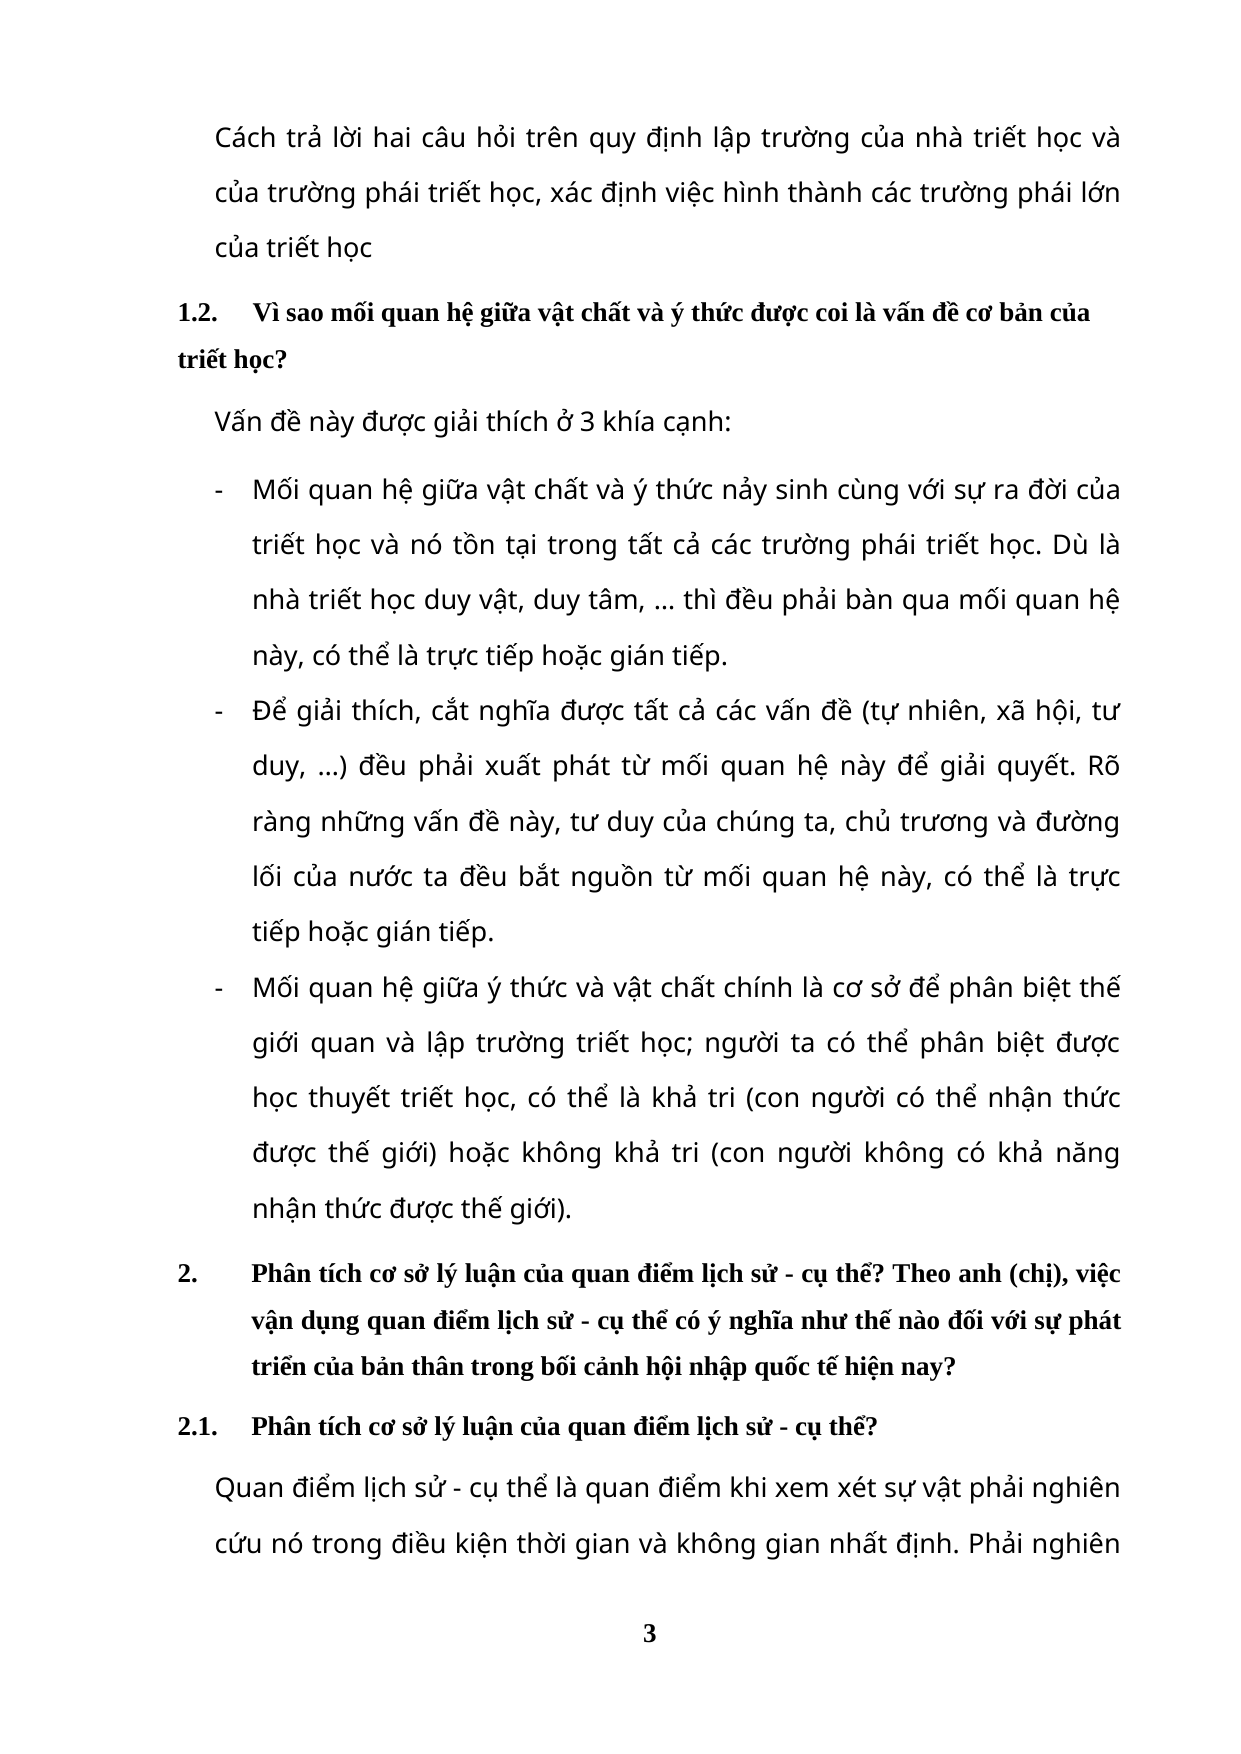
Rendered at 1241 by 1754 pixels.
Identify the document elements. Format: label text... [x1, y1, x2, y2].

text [214, 1469, 1122, 1561]
text Vấn đề này được giải thích ở 3 khía cạnh: [214, 402, 1122, 439]
list Để giải thích, cắt nghĩa được tất cả các vấn đề (tự nhiên, xã hội, tư duy, …) đều phải xuất phát từ mối quan hệ này để giải quyết. Rõ ràng những vấn đề này, tư duy của chúng ta, chủ trương và đường lối của nước ta đều bắt nguồn từ mối quan hệ này, có thể là trực tiếp hoặc gián tiếp. [214, 691, 1122, 949]
text Cách trả lời hai câu hỏi trên quy định lập trường của nhà triết học và của trường phái triết học, xác định việc hình thành các trường phái lớn của triết học [214, 118, 1122, 266]
subtitle Phân tích cơ sở lý luận của quan điểm lịch sử - cụ thể? Theo anh (chị), việc vận dụng quan điểm lịch sử - cụ thể có ý nghĩa như thế nào đối với sự phát triển của bản thân trong bối cảnh hội nhập quốc tế hiện nay? [177, 1257, 1122, 1382]
subtitle Vì sao mối quan hệ giữa vật chất và ý thức được coi là vấn đề cơ bản của triết học? [177, 297, 1122, 374]
list Mối quan hệ giữa vật chất và ý thức nảy sinh cùng với sự ra đời của triết học và nó tồn tại trong tất cả các trường phái triết học. Dù là nhà triết học duy vật, duy tâm, … thì đều phải bàn qua mối quan hệ này, có thể là trực tiếp hoặc gián tiếp. [214, 470, 1122, 673]
list Mối quan hệ giữa ý thức và vật chất chính là cơ sở để phân biệt thế giới quan và lập trường triết học; người ta có thể phân biệt được học thuyết triết học, có thể là khả tri (con người có thể nhận thức được thế giới) hoặc không khả tri (con người không có khả năng nhận thức được thế giới). [214, 968, 1122, 1226]
subtitle Phân tích cơ sở lý luận của quan điểm lịch sử - cụ thể? [177, 1409, 1122, 1441]
